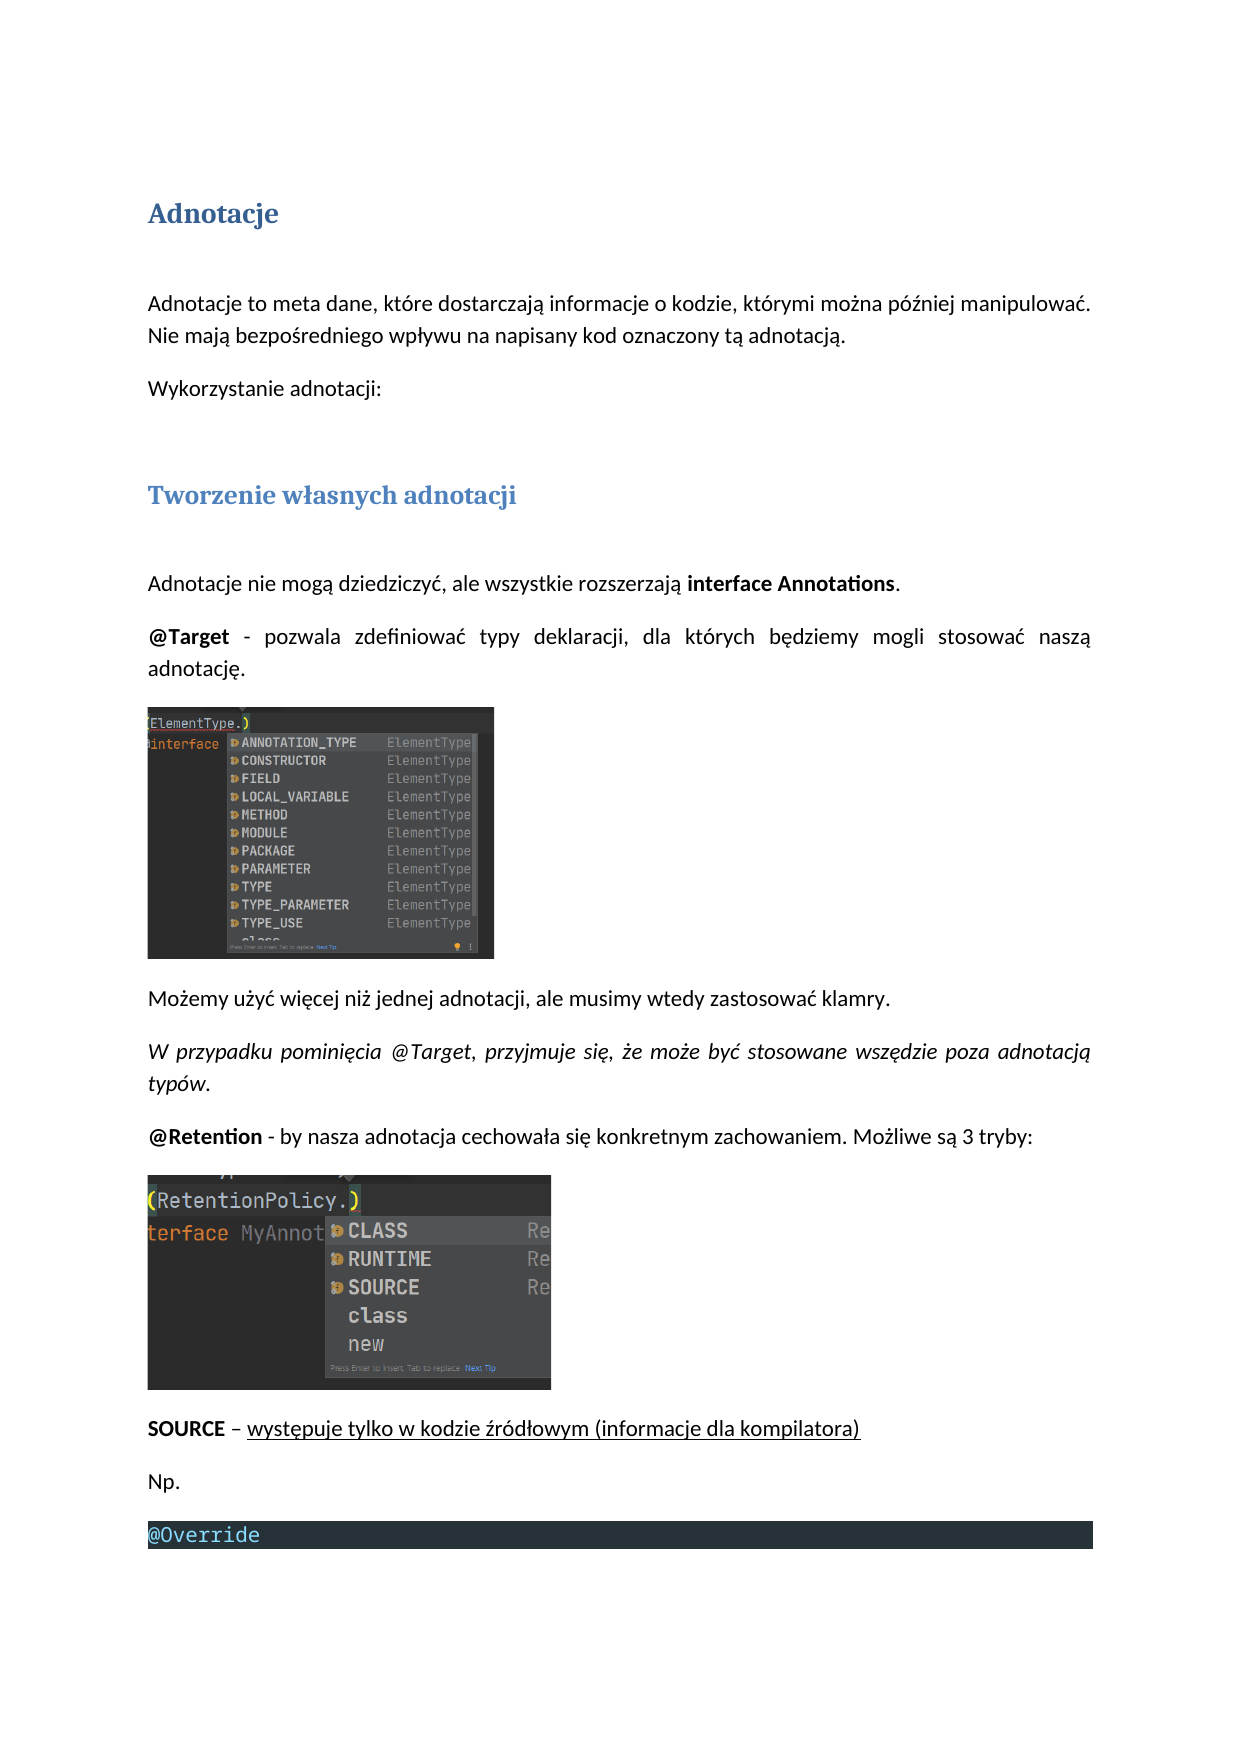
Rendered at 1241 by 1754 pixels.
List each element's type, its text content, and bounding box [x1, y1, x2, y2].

text SOURCE – występuje tylko w kodzie źródłowym (informacje dla kompilatora) [148, 1414, 1093, 1442]
picture [147, 707, 495, 959]
text Adnotacje to meta dane, które dostarczają informacje o kodzie, którymi można później manipulować. Nie mają bezpośredniego wpływu na napisany kod oznaczony tą adnotacją. [148, 289, 1093, 349]
text @Override [148, 1521, 1093, 1549]
subtitle Tworzenie własnych adnotacji [148, 480, 1093, 512]
text Np. [148, 1467, 1093, 1496]
text Wykorzystanie adnotacji: [148, 374, 1093, 402]
text Adnotacje nie mogą dziedziczyć, ale wszystkie rozszerzają interface Annotations. [148, 569, 1093, 597]
text W przypadku pominięcia @Target, przyjmuje się, że może być stosowane wszędzie poza adnotacją typów. [148, 1037, 1093, 1097]
subtitle Adnotacje [148, 198, 1093, 231]
text @Retention - by nasza adnotacja cechowała się konkretnym zachowaniem. Możliwe są 3 tryby: [148, 1122, 1093, 1150]
text Możemy użyć więcej niż jednej adnotacji, ale musimy wtedy zastosować klamry. [148, 984, 1093, 1012]
picture [147, 1175, 552, 1390]
text @Target - pozwala zdefiniować typy deklaracji, dla których będziemy mogli stosować naszą adnotację. [148, 622, 1093, 682]
